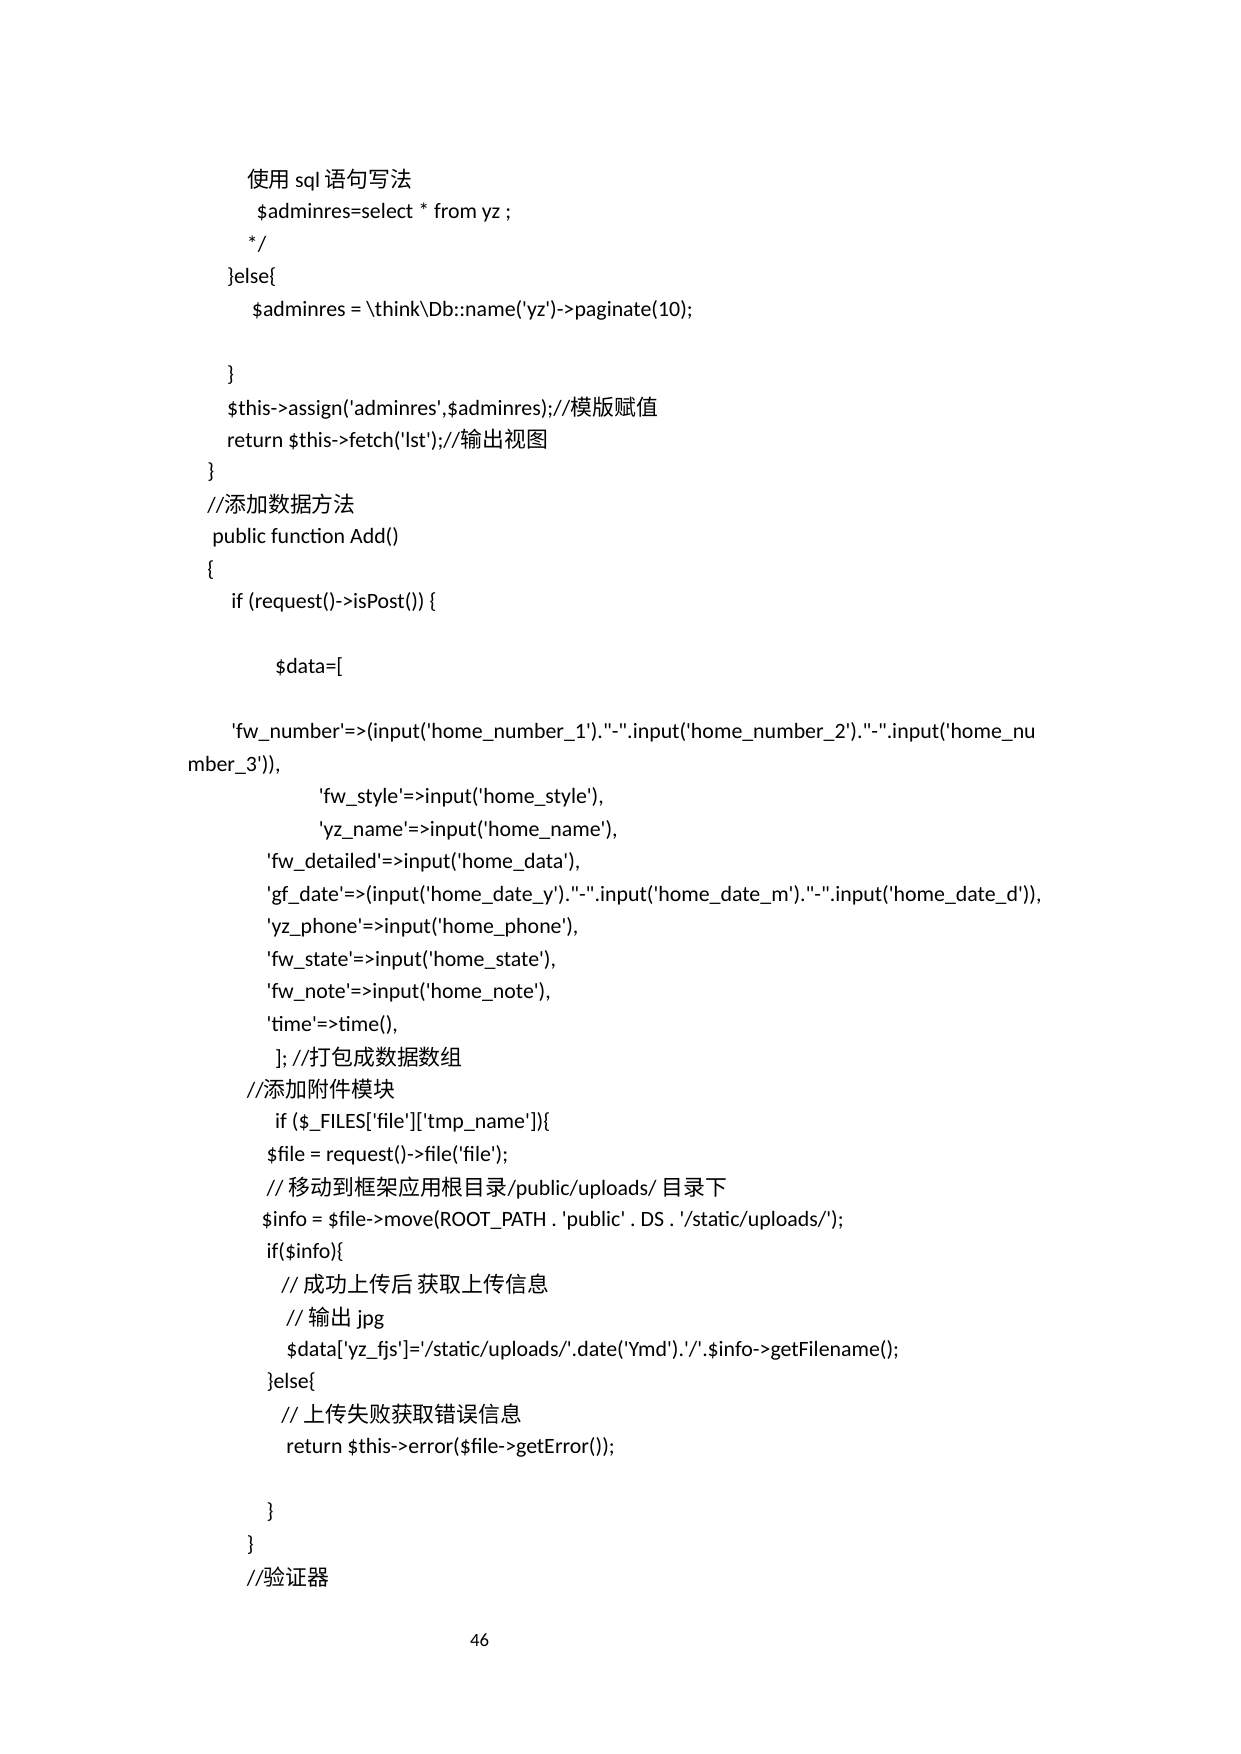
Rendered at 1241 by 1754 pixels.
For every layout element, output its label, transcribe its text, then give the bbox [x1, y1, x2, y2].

text }else{ [187, 1364, 1053, 1397]
text $adminres=select * from yz ; [187, 194, 1053, 227]
text ]; //打包成数据数组 [187, 1039, 1053, 1072]
text // 上传失败获取错误信息 [187, 1397, 1053, 1429]
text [187, 292, 1053, 324]
text 'time'=>time(), [187, 1007, 1053, 1039]
text $this->assign('adminres',$adminres);//模版赋值 [187, 389, 1053, 422]
text }else{ [187, 259, 1053, 292]
text //添加数据方法 [187, 487, 1053, 519]
text { [187, 552, 1053, 584]
text if ($_FILES['file']['tmp_name']){ [187, 1104, 1053, 1137]
text } [187, 1527, 1053, 1559]
text 'fw_detailed'=>input('home_data'), [187, 844, 1053, 877]
text 'yz_phone'=>input('home_phone'), [187, 909, 1053, 942]
text */ [187, 227, 1053, 259]
text } [187, 357, 1053, 389]
text } [187, 1494, 1053, 1527]
text // 输出 jpg [187, 1299, 1053, 1332]
text $info = $file->move(ROOT_PATH . 'public' . DS . '/static/uploads/'); [187, 1202, 1053, 1234]
text if (request()->isPost()) { [187, 584, 1053, 617]
text // 移动到框架应用根目录/public/uploads/ 目录下 [187, 1169, 1053, 1202]
text if($info){ [187, 1234, 1053, 1267]
text public function Add() [187, 519, 1053, 552]
text $data=[ [187, 649, 1053, 682]
text } [187, 454, 1053, 487]
text 'fw_style'=>input('home_style'), [187, 779, 1053, 812]
text //添加附件模块 [187, 1072, 1053, 1104]
text // 成功上传后 获取上传信息 [187, 1267, 1053, 1299]
text return $this->error($file->getError()); [187, 1429, 1053, 1462]
text return $this->fetch('lst');//输出视图 [187, 422, 1053, 454]
text 'yz_name'=>input('home_name'), [187, 812, 1053, 844]
text $file = request()->file('file'); [187, 1137, 1053, 1169]
text 'fw_state'=>input('home_state'), [187, 942, 1053, 974]
text 'fw_number'=>(input('home_number_1')."-".input('home_number_2')."-".input('home_number_3')), [187, 682, 1053, 779]
text //验证器 [187, 1559, 1053, 1592]
text $data['yz_fjs']='/static/uploads/'.date('Ymd').'/'.$info->getFilename(); [187, 1332, 1053, 1364]
text 'fw_note'=>input('home_note'), [187, 974, 1053, 1007]
text 使用sql语句写法 [187, 162, 1053, 194]
text 'gf_date'=>(input('home_date_y')."-".input('home_date_m')."-".input('home_date_d')), [187, 877, 1053, 909]
